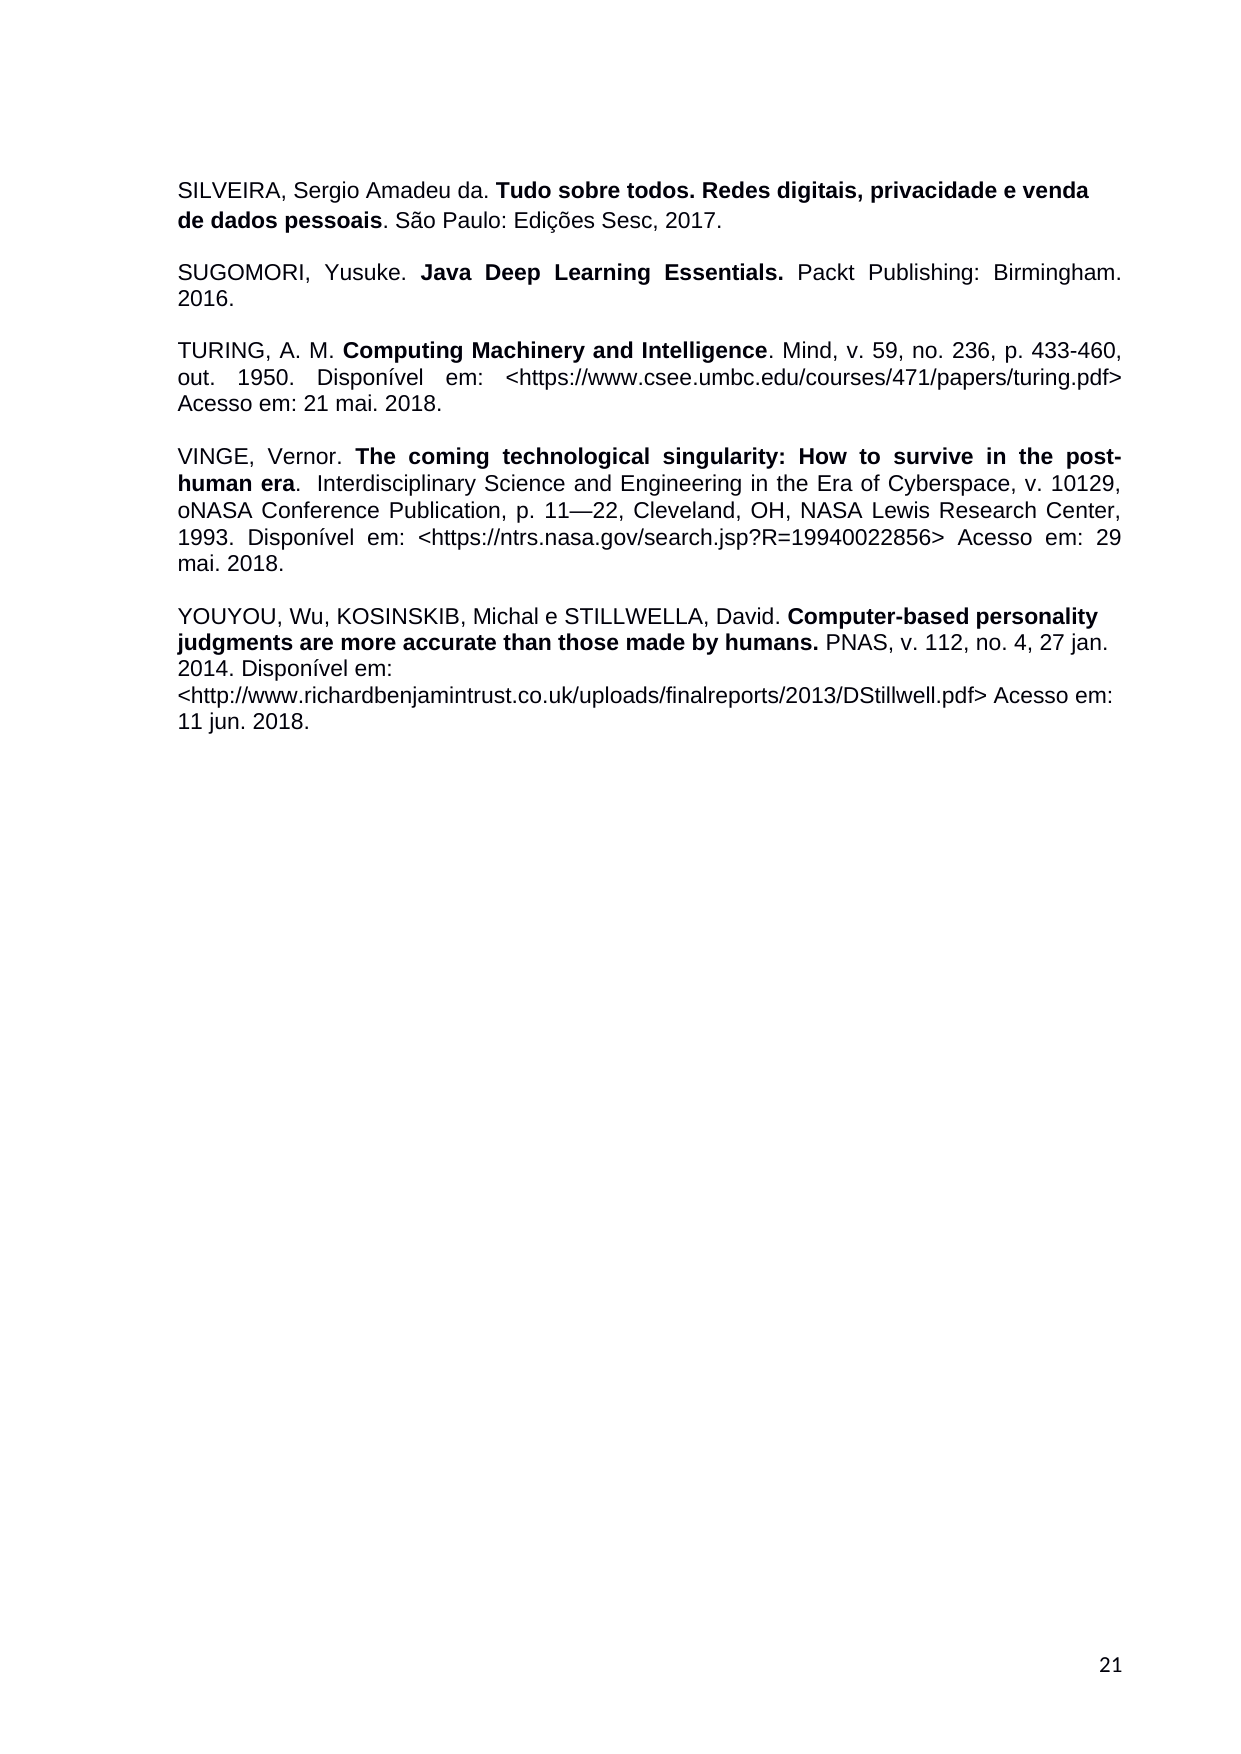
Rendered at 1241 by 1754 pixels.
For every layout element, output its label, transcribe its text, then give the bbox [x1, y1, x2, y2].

text VINGE, Vernor. The coming technological singularity: How to survive in the post-human era. Interdisciplinary Science and Engineering in the Era of Cyberspace, v. 10129, oNASA Conference Publication, p. 11—22, Cleveland, OH, NASA Lewis Research Center, 1993. Disponível em: <https://ntrs.nasa.gov/search.jsp?R=19940022856> Acesso em: 29 mai. 2018. [177, 443, 1122, 576]
text SILVEIRA, Sergio Amadeu da. Tudo sobre todos. Redes digitais, privacidade e venda de dados pessoais. São Paulo: Edições Sesc, 2017. [177, 177, 1122, 234]
text SUGOMORI, Yusuke. Java Deep Learning Essentials. Packt Publishing: Birmingham. 2016. [177, 258, 1122, 311]
text TURING, A. M. Computing Machinery and Intelligence. Mind, v. 59, no. 236, p. 433-460, out. 1950. Disponível em: <https://www.csee.umbc.edu/courses/471/papers/turing.pdf> Acesso em: 21 mai. 2018. [177, 337, 1122, 417]
text YOUYOU, Wu, KOSINSKIB, Michal e STILLWELLA, David. Computer-based personality judgments are more accurate than those made by humans. PNAS, v. 112, no. 4, 27 jan. 2014. Disponível em: <http://www.richardbenjamintrust.co.uk/uploads/finalreports/2013/DStillwell.pdf> Acesso em: 11 jun. 2018. [177, 603, 1122, 734]
